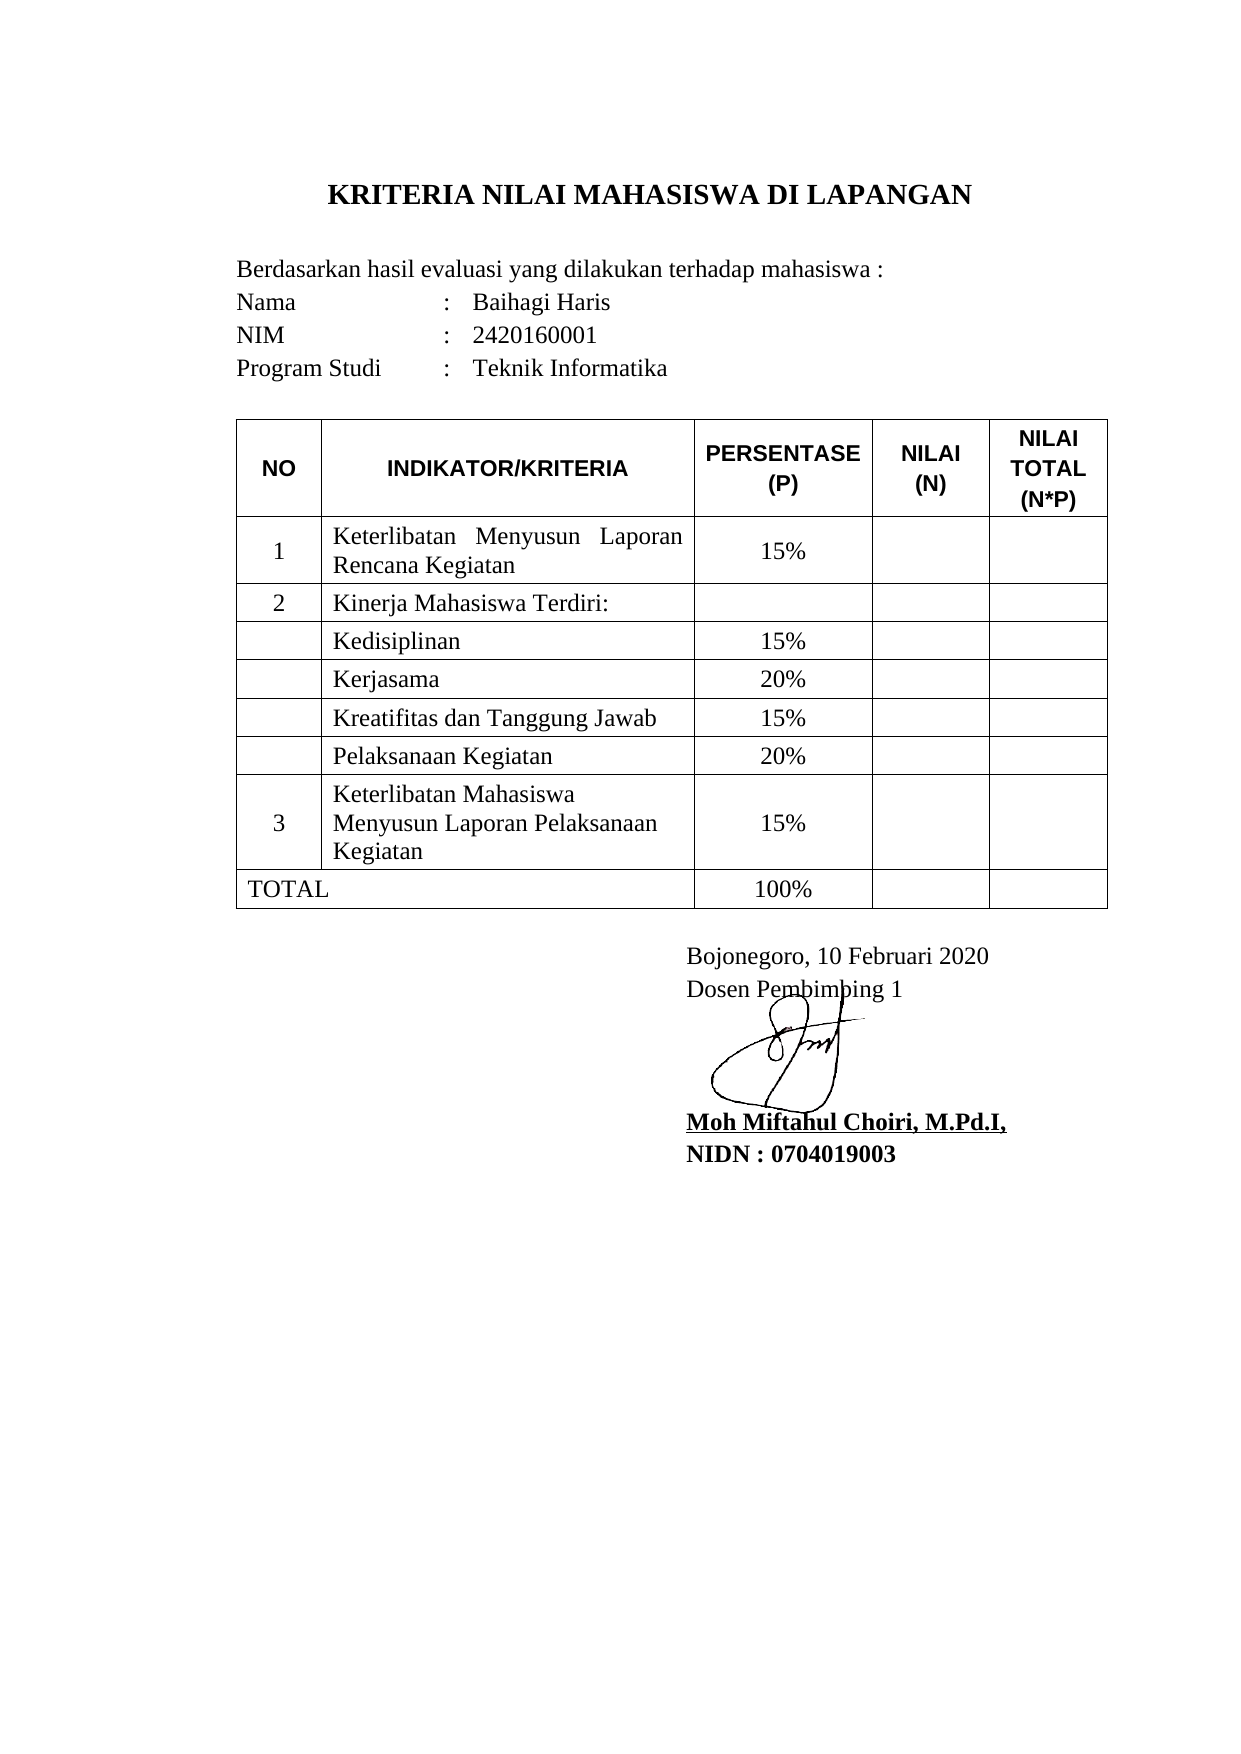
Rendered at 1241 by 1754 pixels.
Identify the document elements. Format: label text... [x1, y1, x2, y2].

table_cell 15% [695, 622, 872, 659]
table_cell [237, 622, 321, 659]
table_cell [873, 660, 989, 697]
table_cell Kerjasama [322, 660, 694, 697]
table_cell [237, 699, 321, 736]
text Nama : Baihagi Haris [236, 287, 1063, 316]
text Bojonegoro, 10 Februari 2020 [686, 941, 1063, 970]
table_cell [873, 737, 989, 774]
table_header PERSENTASE (P) [695, 420, 872, 516]
table_cell 3 [237, 775, 321, 869]
table_cell 15% [695, 775, 872, 869]
text NIDN : 0704019003 [686, 1139, 1063, 1168]
table_cell Pelaksanaan Kegiatan [322, 737, 694, 774]
table_cell [237, 737, 321, 774]
table_cell 100% [695, 870, 872, 907]
table_cell [873, 699, 989, 736]
table_cell [990, 699, 1107, 736]
table_cell [873, 622, 989, 659]
table_cell [990, 584, 1107, 621]
table_cell [873, 775, 989, 869]
table_cell [873, 517, 989, 583]
text Dosen Pembimbing 1 [686, 974, 1063, 1003]
table_cell 2 [237, 584, 321, 621]
table_cell Kreatifitas dan Tanggung Jawab [322, 699, 694, 736]
table_cell Kinerja Mahasiswa Terdiri: [322, 584, 694, 621]
table_cell [990, 660, 1107, 697]
text Berdasarkan hasil evaluasi yang dilakukan terhadap mahasiswa : [236, 254, 1063, 283]
table_cell [990, 517, 1107, 583]
table_header INDIKATOR/KRITERIA [322, 420, 694, 516]
table_cell [873, 870, 989, 907]
table_cell [990, 737, 1107, 774]
picture [695, 984, 886, 1115]
table_cell TOTAL [237, 870, 694, 907]
table_cell [237, 660, 321, 697]
table_cell Kedisiplinan [322, 622, 694, 659]
table_header NILAI (N) [873, 420, 989, 516]
text NIM : 2420160001 [236, 320, 1063, 349]
table_cell Keterlibatan Menyusun Laporan Rencana Kegiatan [322, 517, 694, 583]
table_header NILAI TOTAL (N*P) [990, 420, 1107, 516]
text Program Studi : Teknik Informatika [236, 353, 1063, 382]
table_cell [695, 584, 872, 621]
table_header NO [237, 420, 321, 516]
table_cell 20% [695, 660, 872, 697]
text KRITERIA NILAI MAHASISWA DI LAPANGAN [236, 177, 1063, 211]
table_cell [990, 622, 1107, 659]
table_cell 20% [695, 737, 872, 774]
table_cell 15% [695, 517, 872, 583]
table_cell Keterlibatan Mahasiswa Menyusun Laporan Pelaksanaan Kegiatan [322, 775, 694, 869]
text Moh Miftahul Choiri, M.Pd.I, [686, 1107, 1063, 1135]
table_cell 15% [695, 699, 872, 736]
table_cell [990, 870, 1107, 907]
table_cell 1 [237, 517, 321, 583]
table_cell [873, 584, 989, 621]
table_cell [990, 775, 1107, 869]
